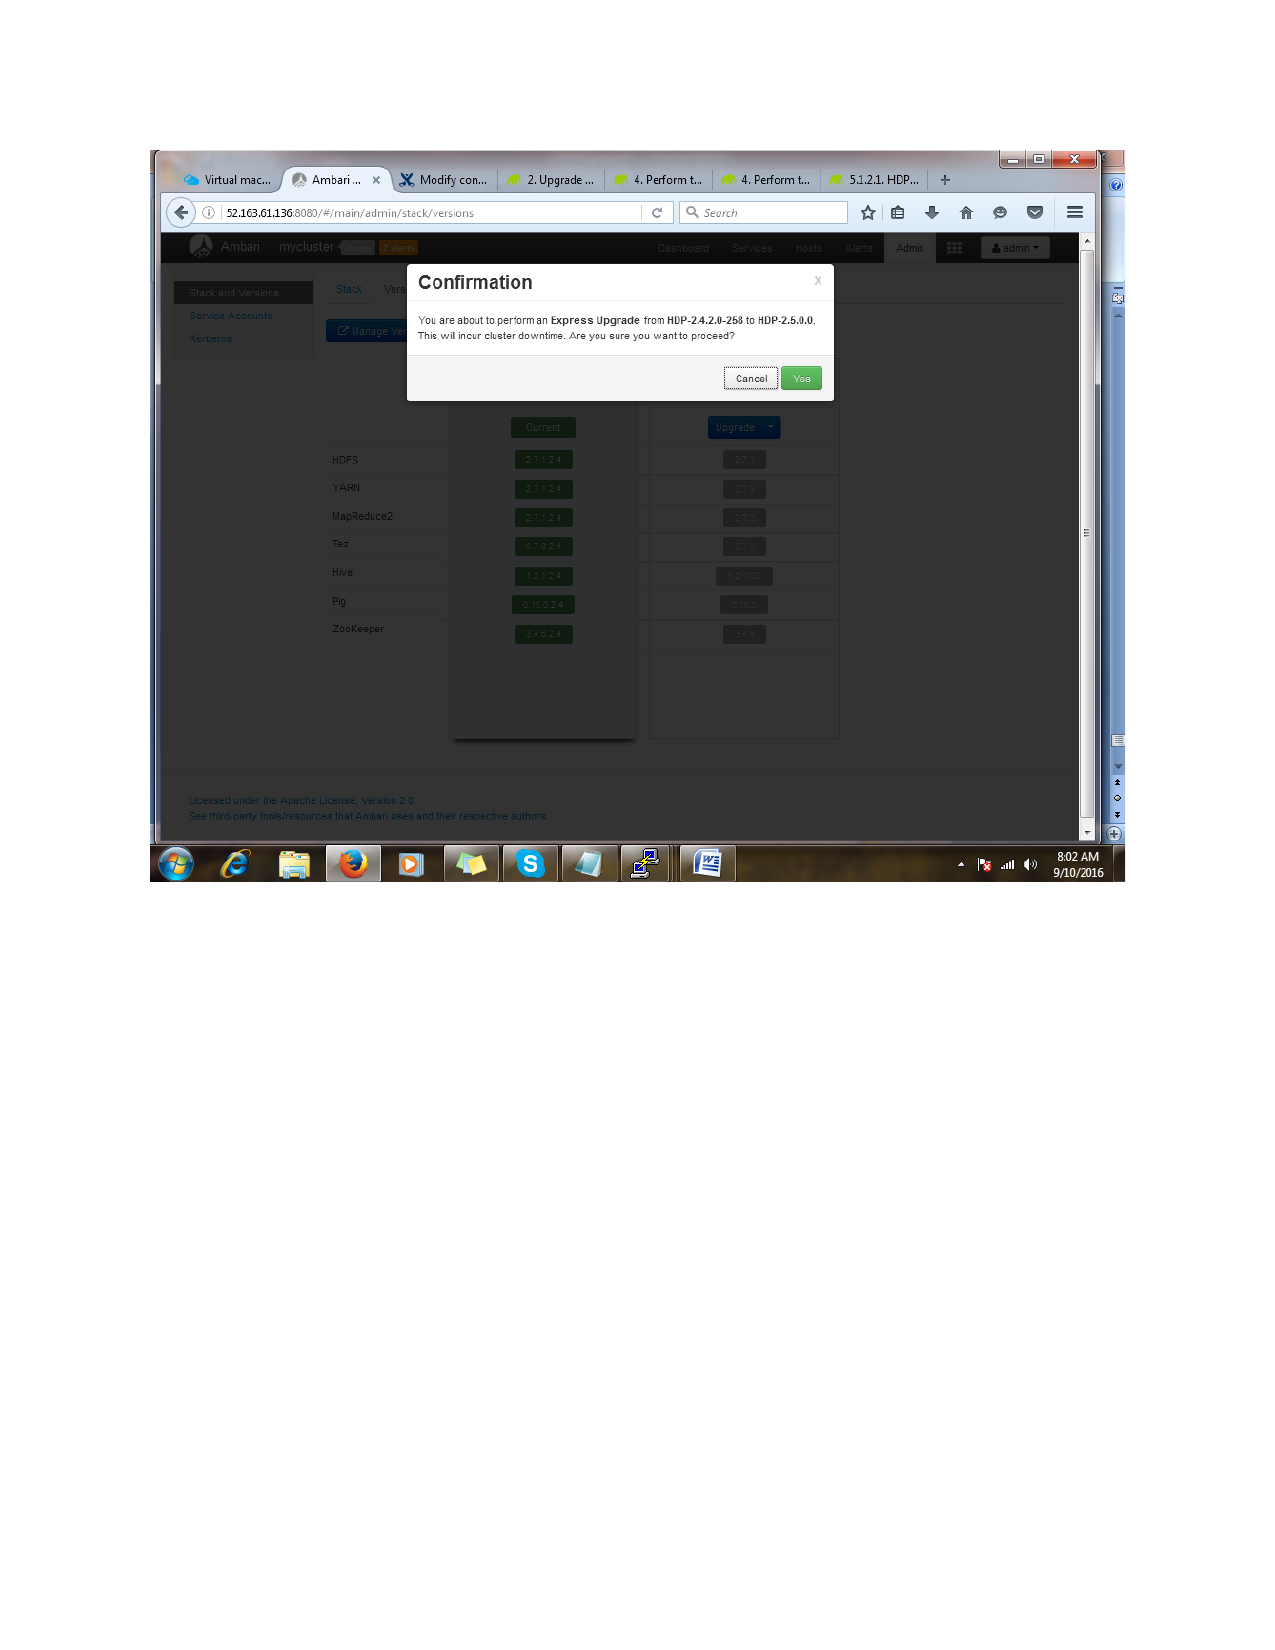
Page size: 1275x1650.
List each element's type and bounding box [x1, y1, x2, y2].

picture [150, 150, 1125, 882]
